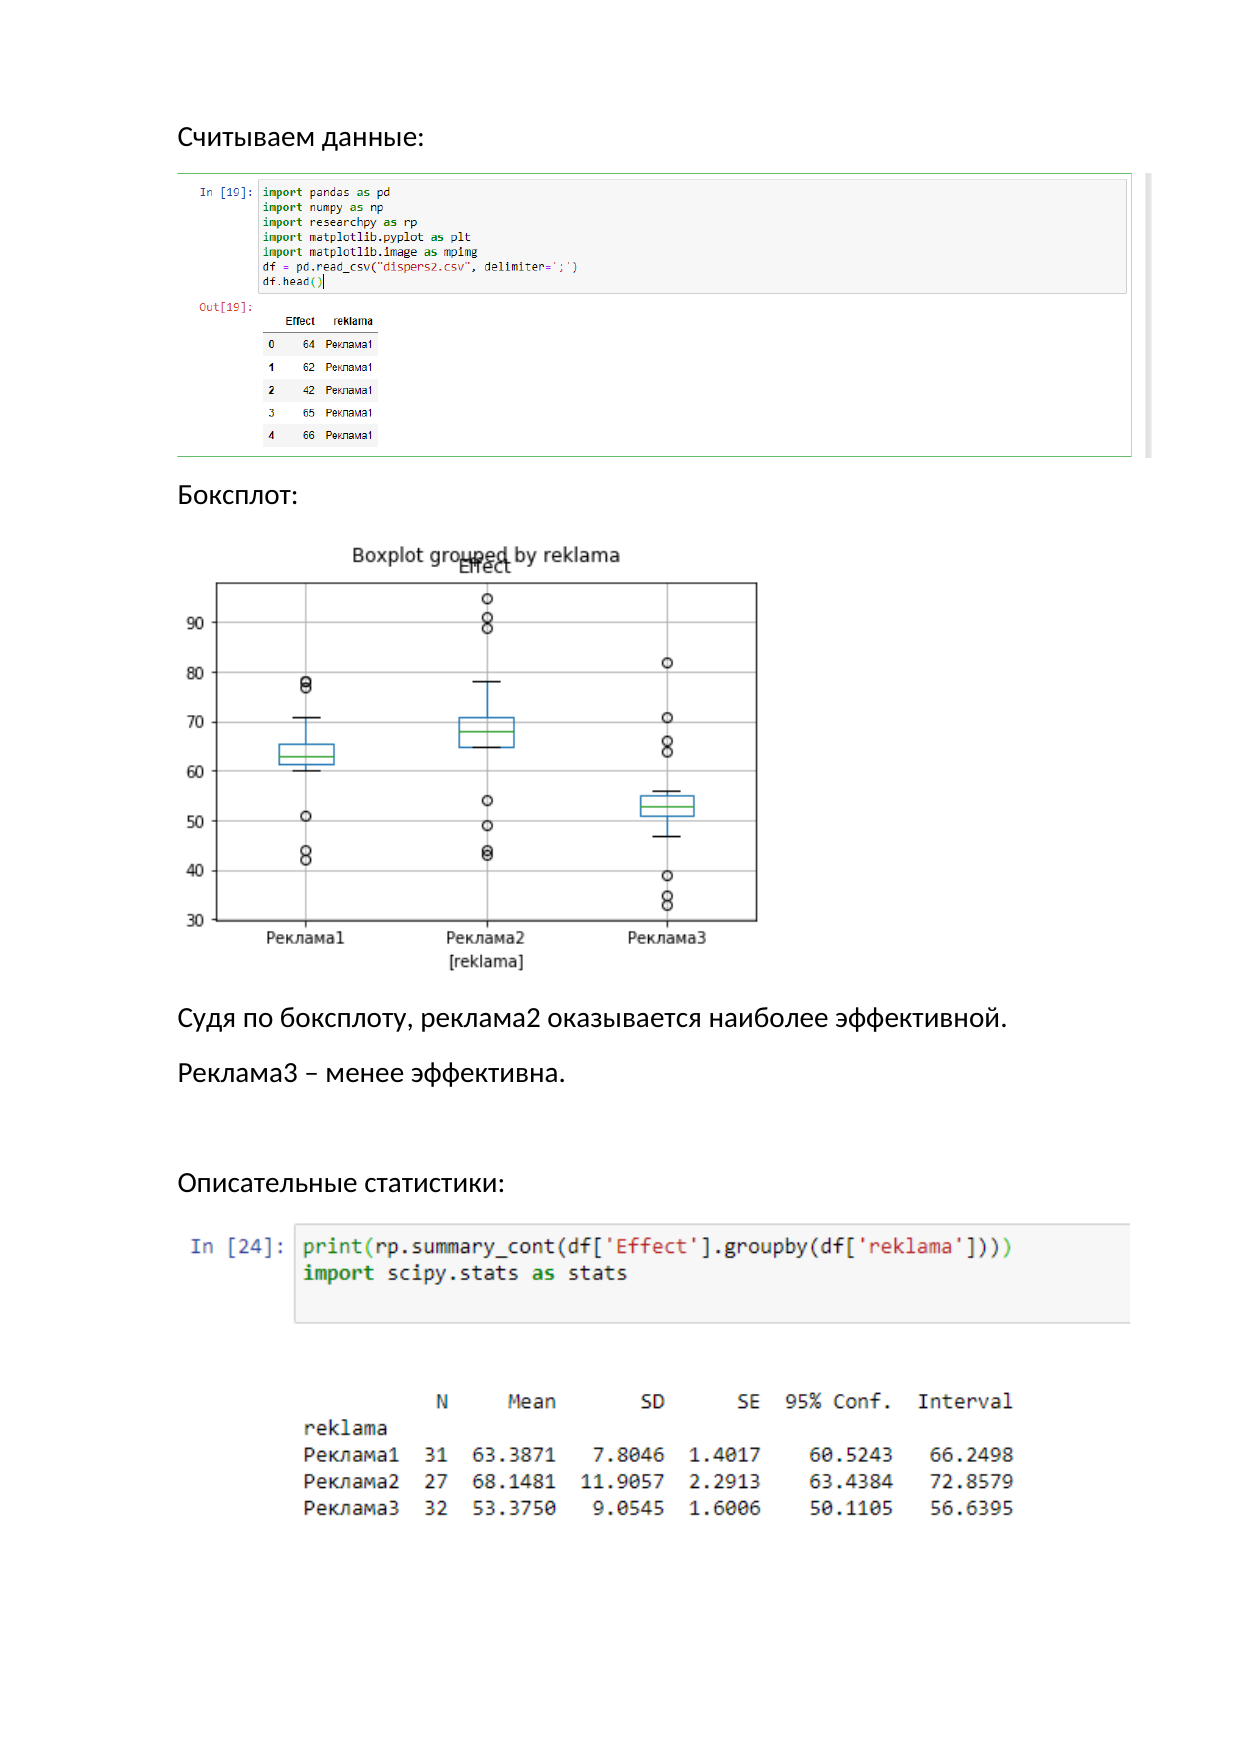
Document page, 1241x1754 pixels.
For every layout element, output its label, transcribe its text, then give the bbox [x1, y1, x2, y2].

text Боксплот: [177, 476, 1152, 512]
picture [177, 173, 1152, 458]
picture [177, 1219, 1131, 1534]
picture [177, 531, 803, 980]
text Судя по боксплоту, реклама2 оказывается наиболее эффективной. [177, 999, 1152, 1034]
text Реклама3 – менее эффективна. [177, 1054, 1152, 1089]
text Считываем данные: [177, 118, 1152, 154]
text Описательные статистики: [177, 1164, 1152, 1200]
